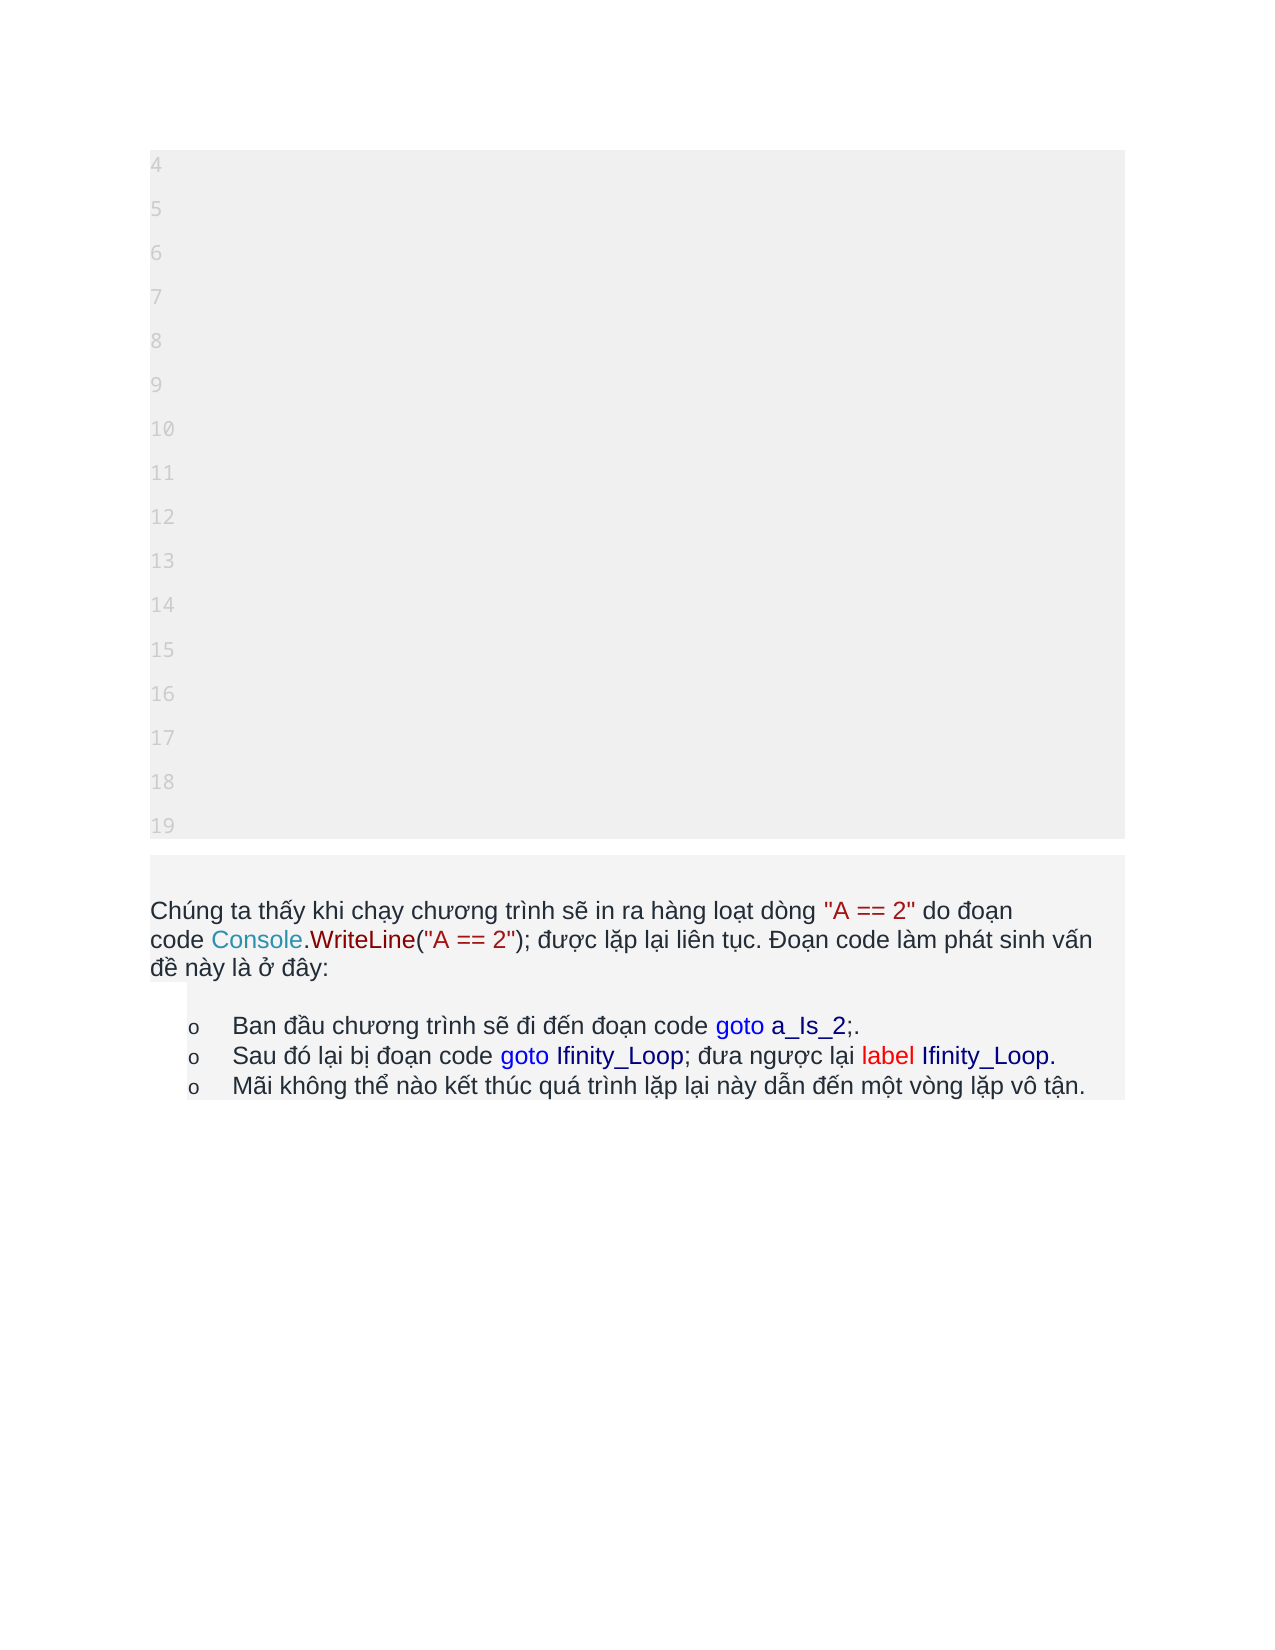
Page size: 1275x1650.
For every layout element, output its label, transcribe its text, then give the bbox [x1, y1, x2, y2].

text 7 [150, 282, 1125, 311]
text 12 [150, 502, 1125, 531]
list Mãi không thể nào kết thúc quá trình lặp lại này dẫn đến một vòng lặp vô tận. [187, 1071, 1125, 1100]
text 8 [150, 326, 1125, 355]
text 10 [150, 414, 1125, 443]
text 11 [150, 458, 1125, 487]
list Ban đầu chương trình sẽ đi đến đoạn code goto a_Is_2;. [187, 1011, 1125, 1041]
text 19 [150, 811, 1125, 839]
text 15 [150, 635, 1125, 663]
text 16 [150, 679, 1125, 707]
text 18 [150, 767, 1125, 795]
text 6 [150, 238, 1125, 267]
text 5 [150, 194, 1125, 222]
text 4 [150, 150, 1125, 178]
text 9 [150, 370, 1125, 399]
text 14 [150, 591, 1125, 619]
text 13 [150, 547, 1125, 575]
list Sau đó lại bị đoạn code goto Ifinity_Loop; đưa ngược lại label Ifinity_Loop. [187, 1041, 1125, 1071]
text 17 [150, 723, 1125, 751]
text Chúng ta thấy khi chạy chương trình sẽ in ra hàng loạt dòng "A == 2" do đoạn code Console.WriteLine("A == 2"); được lặp lại liên tục. Đoạn code làm phát sinh vấn đề này là ở đây: [150, 896, 1125, 982]
